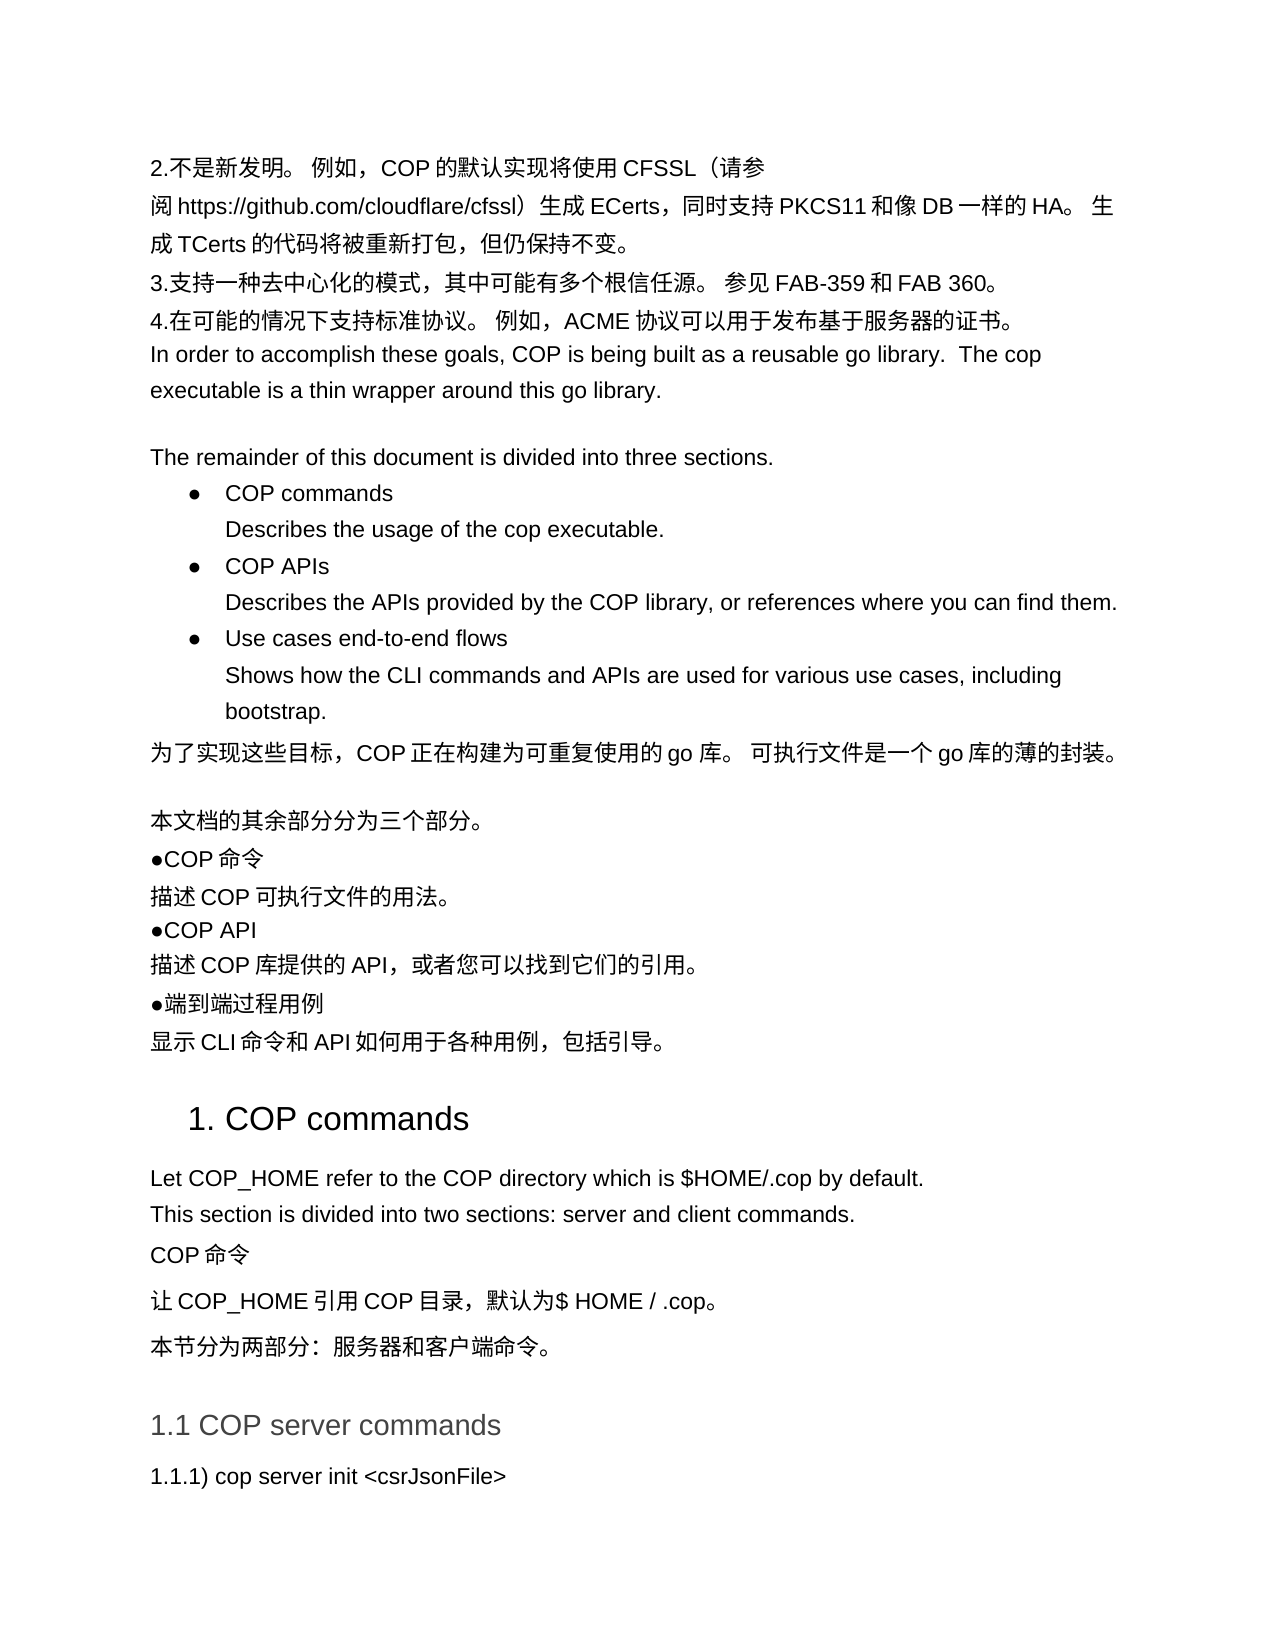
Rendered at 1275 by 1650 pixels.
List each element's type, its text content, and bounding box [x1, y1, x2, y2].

list COP commands [187, 480, 1125, 506]
text ●COP命令 [150, 841, 1125, 874]
text In order to accomplish these goals, COP is being built as a reusable go library. The cop executable is a thin wrapper around this go library. [150, 341, 1125, 403]
text The remainder of this document is divided into three sections. [150, 443, 1125, 470]
text 描述COP可执行文件的用法。 [150, 879, 1125, 912]
text This section is divided into two sections: server and client commands. [150, 1201, 1125, 1227]
text 2.不是新发明。 例如，COP的默认实现将使用CFSSL（请参阅https://github.com/cloudflare/cfssl）生成ECerts，同时支持PKCS11和像DB一样的HA。 生成TCerts的代码将被重新打包，但仍保持不变。 [150, 150, 1125, 259]
text 3.支持一种去中心化的模式，其中可能有多个根信任源。 参见FAB-359和FAB 360。 [150, 264, 1125, 298]
text 描述COP库提供的API，或者您可以找到它们的引用。 [150, 947, 1125, 981]
subtitle 1.1 COP server commands [150, 1408, 1125, 1442]
text ●COP API [150, 917, 1125, 943]
text Describes the APIs provided by the COP library, or references where you can find them. [225, 589, 1125, 615]
list COP APIs [187, 553, 1125, 579]
text ●端到端过程用例 [150, 985, 1125, 1019]
text COP命令 [150, 1237, 1125, 1271]
text Let COP_HOME refer to the COP directory which is $HOME/.cop by default. [150, 1165, 1125, 1191]
text Describes the usage of the cop executable. [225, 516, 1125, 543]
text Shows how the CLI commands and APIs are used for various use cases, including bootstrap. [225, 662, 1125, 724]
text 让COP_HOME引用COP目录，默认为$ HOME / .cop。 [150, 1283, 1125, 1316]
text 1.1.1) cop server init <csrJsonFile> [150, 1463, 1125, 1489]
subtitle COP commands [187, 1099, 1125, 1138]
text 本节分为两部分：服务器和客户端命令。 [150, 1329, 1125, 1362]
text 本文档的其余部分分为三个部分。 [150, 803, 1125, 836]
list Use cases end-to-end flows [187, 625, 1125, 652]
text 显示CLI命令和API如何用于各种用例，包括引导。 [150, 1023, 1125, 1057]
text 4.在可能的情况下支持标准协议。 例如，ACME协议可以用于发布基于服务器的证书。 [150, 302, 1125, 336]
text 为了实现这些目标，COP正在构建为可重复使用的go 库。 可执行文件是一个go库的薄的封装。 [150, 734, 1125, 768]
